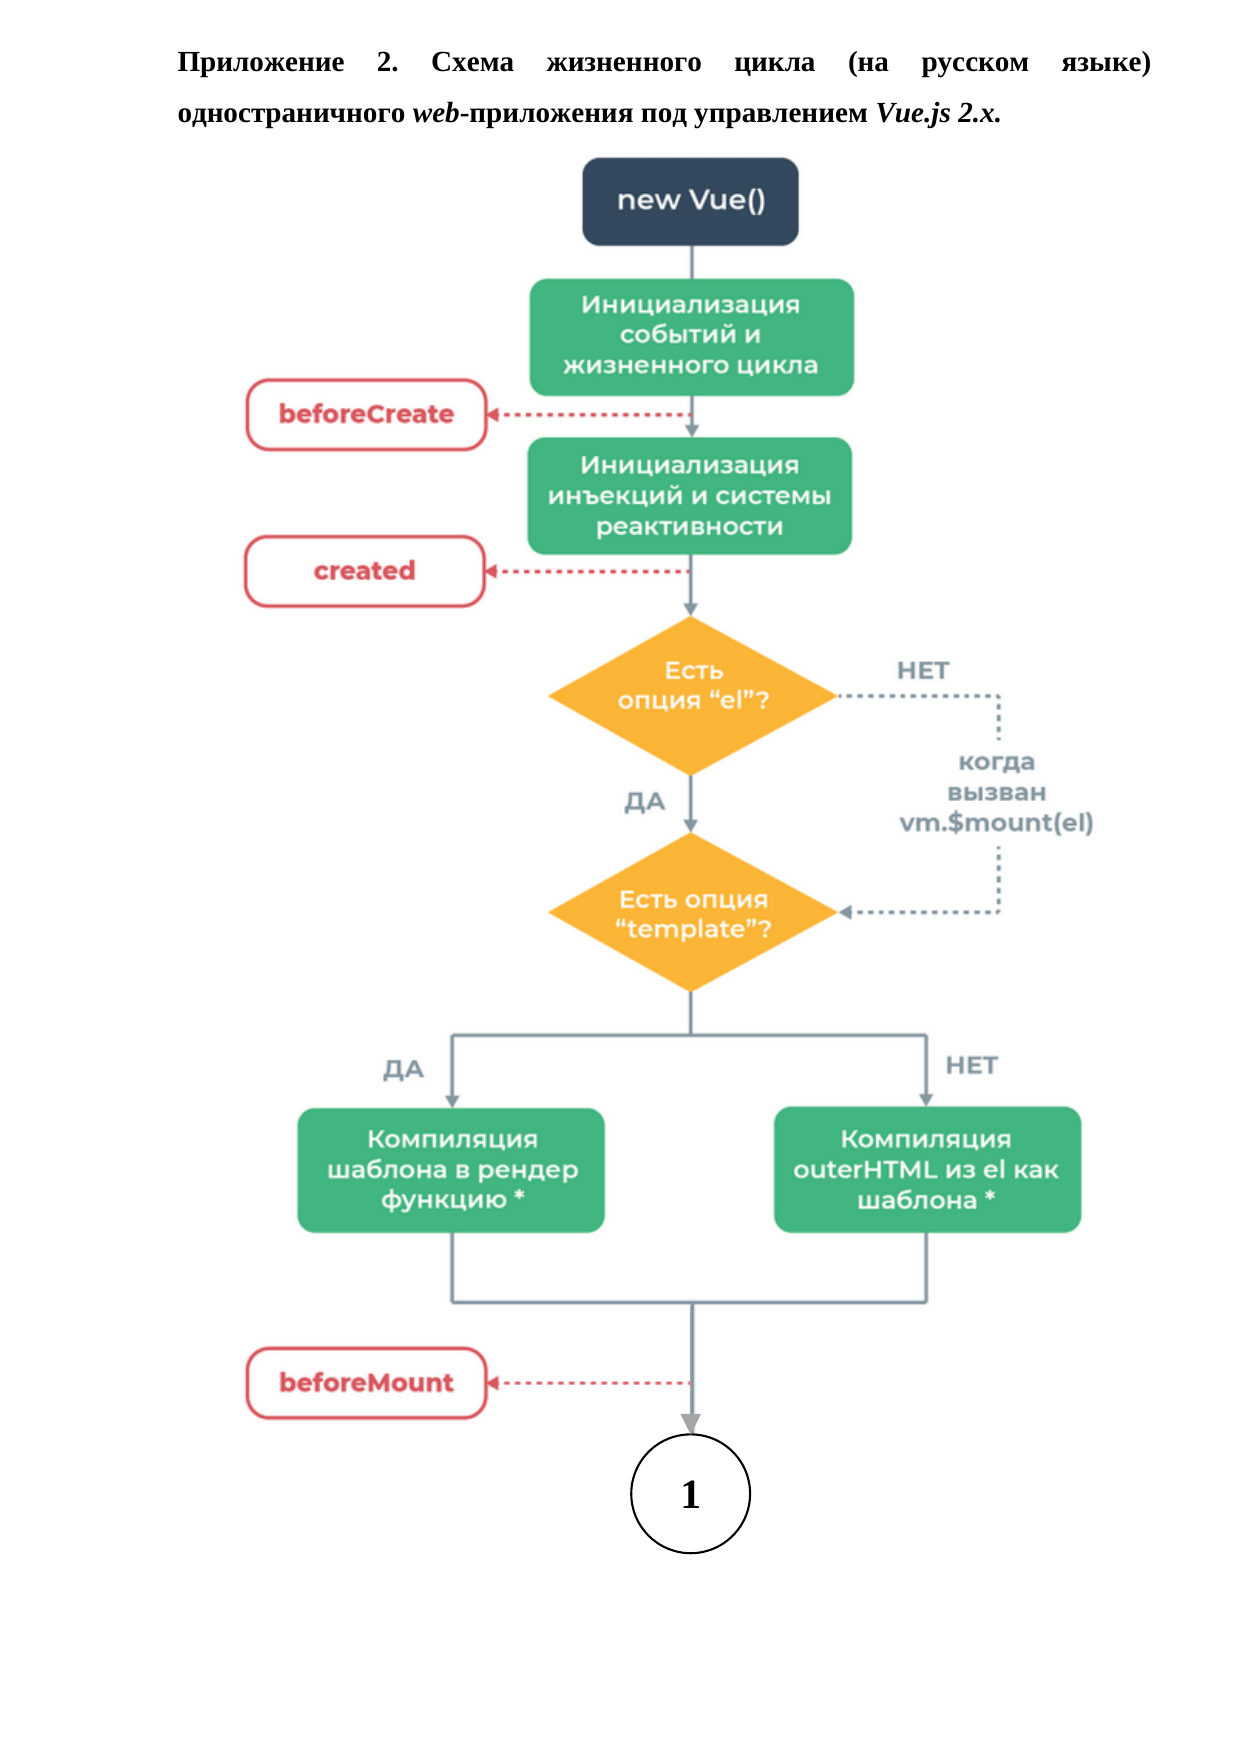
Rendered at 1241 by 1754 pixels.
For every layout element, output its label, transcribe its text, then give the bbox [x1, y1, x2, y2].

text Приложение 2. Схема жизненного цикла (на русском языке) одностраничного web-приложения под управлением Vue.js 2.x. [177, 44, 1152, 128]
picture [210, 145, 1119, 1433]
